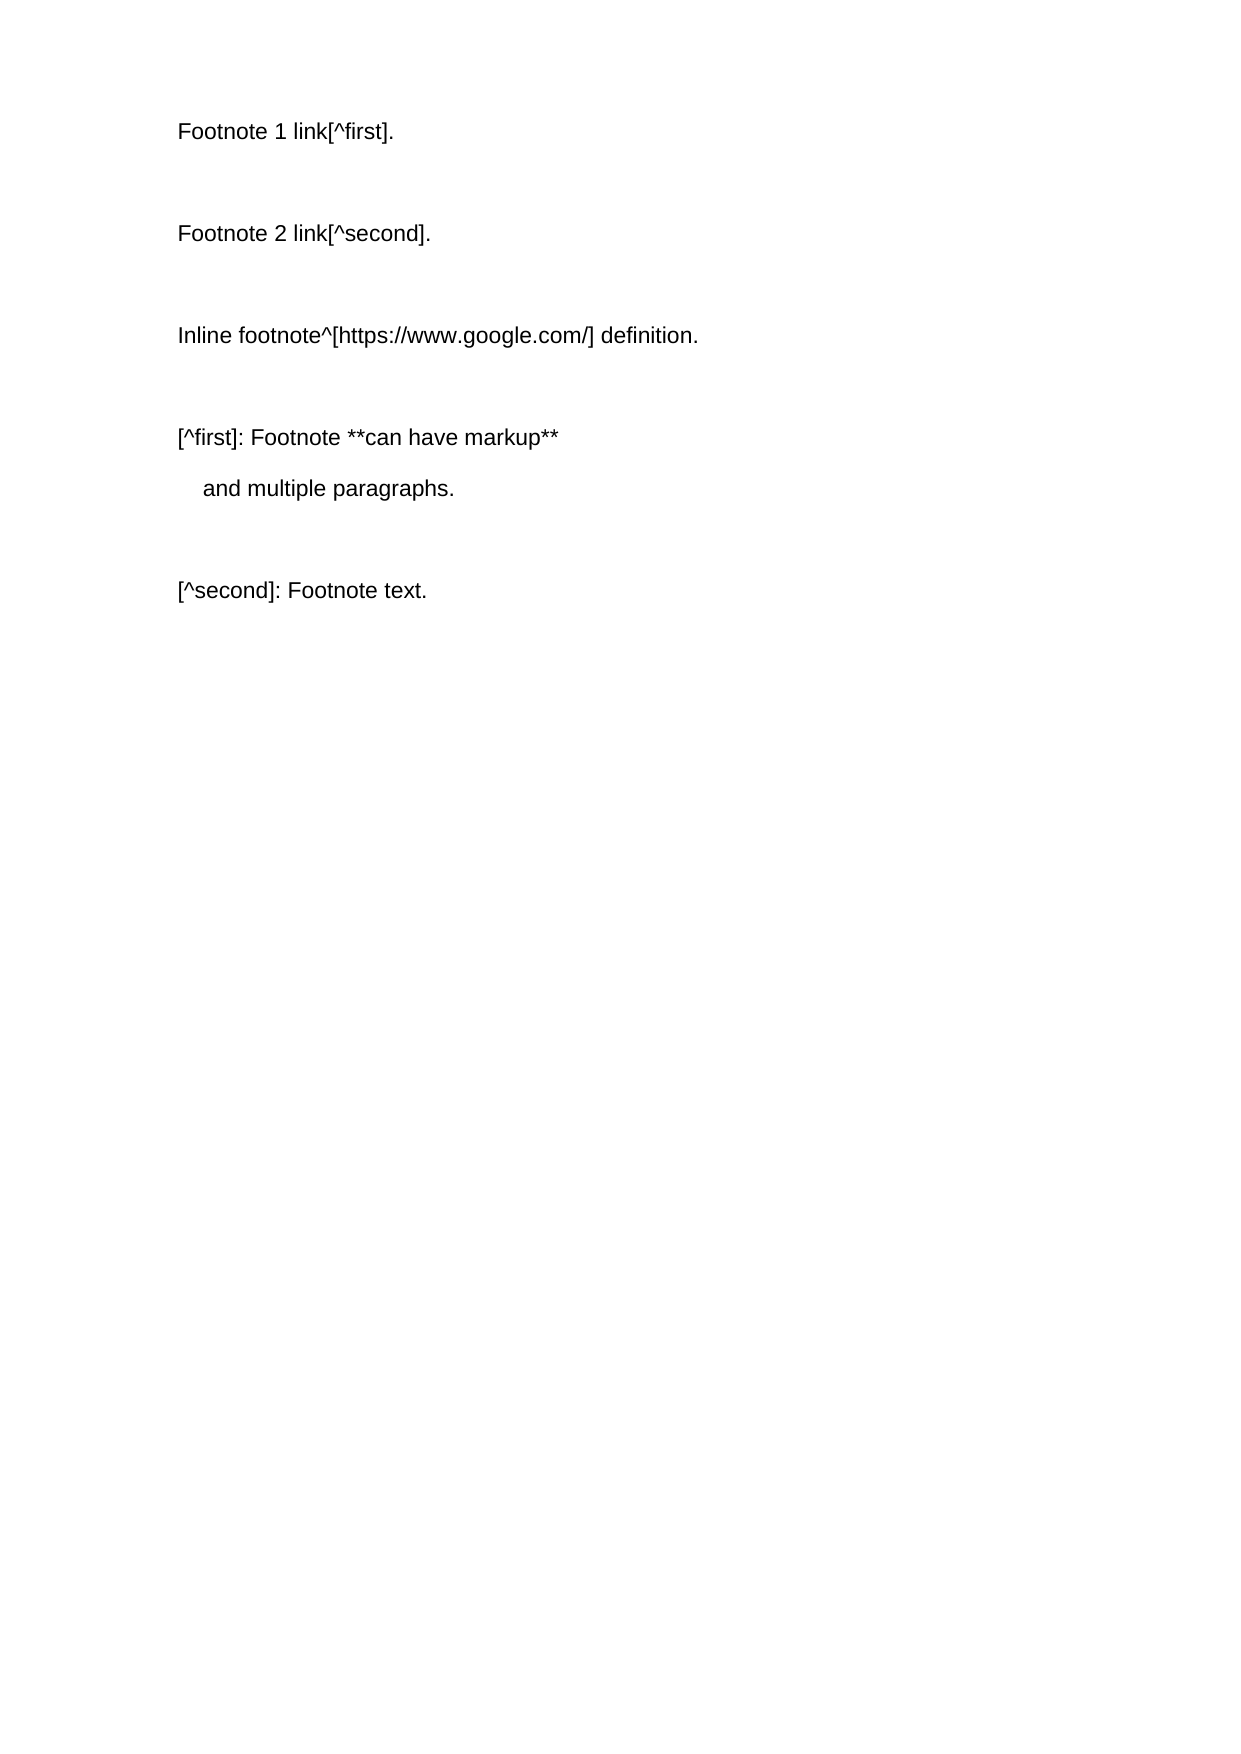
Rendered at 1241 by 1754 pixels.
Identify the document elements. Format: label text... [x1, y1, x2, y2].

text Footnote 2 link[^second]. [177, 220, 1152, 247]
text Footnote 1 link[^first]. [177, 118, 1152, 144]
text Inline footnote^[https://www.google.com/] definition. [177, 322, 1152, 349]
text [^second]: Footnote text. [177, 577, 1152, 604]
text [^first]: Footnote **can have markup** [177, 424, 1152, 451]
text and multiple paragraphs. [177, 475, 1152, 502]
